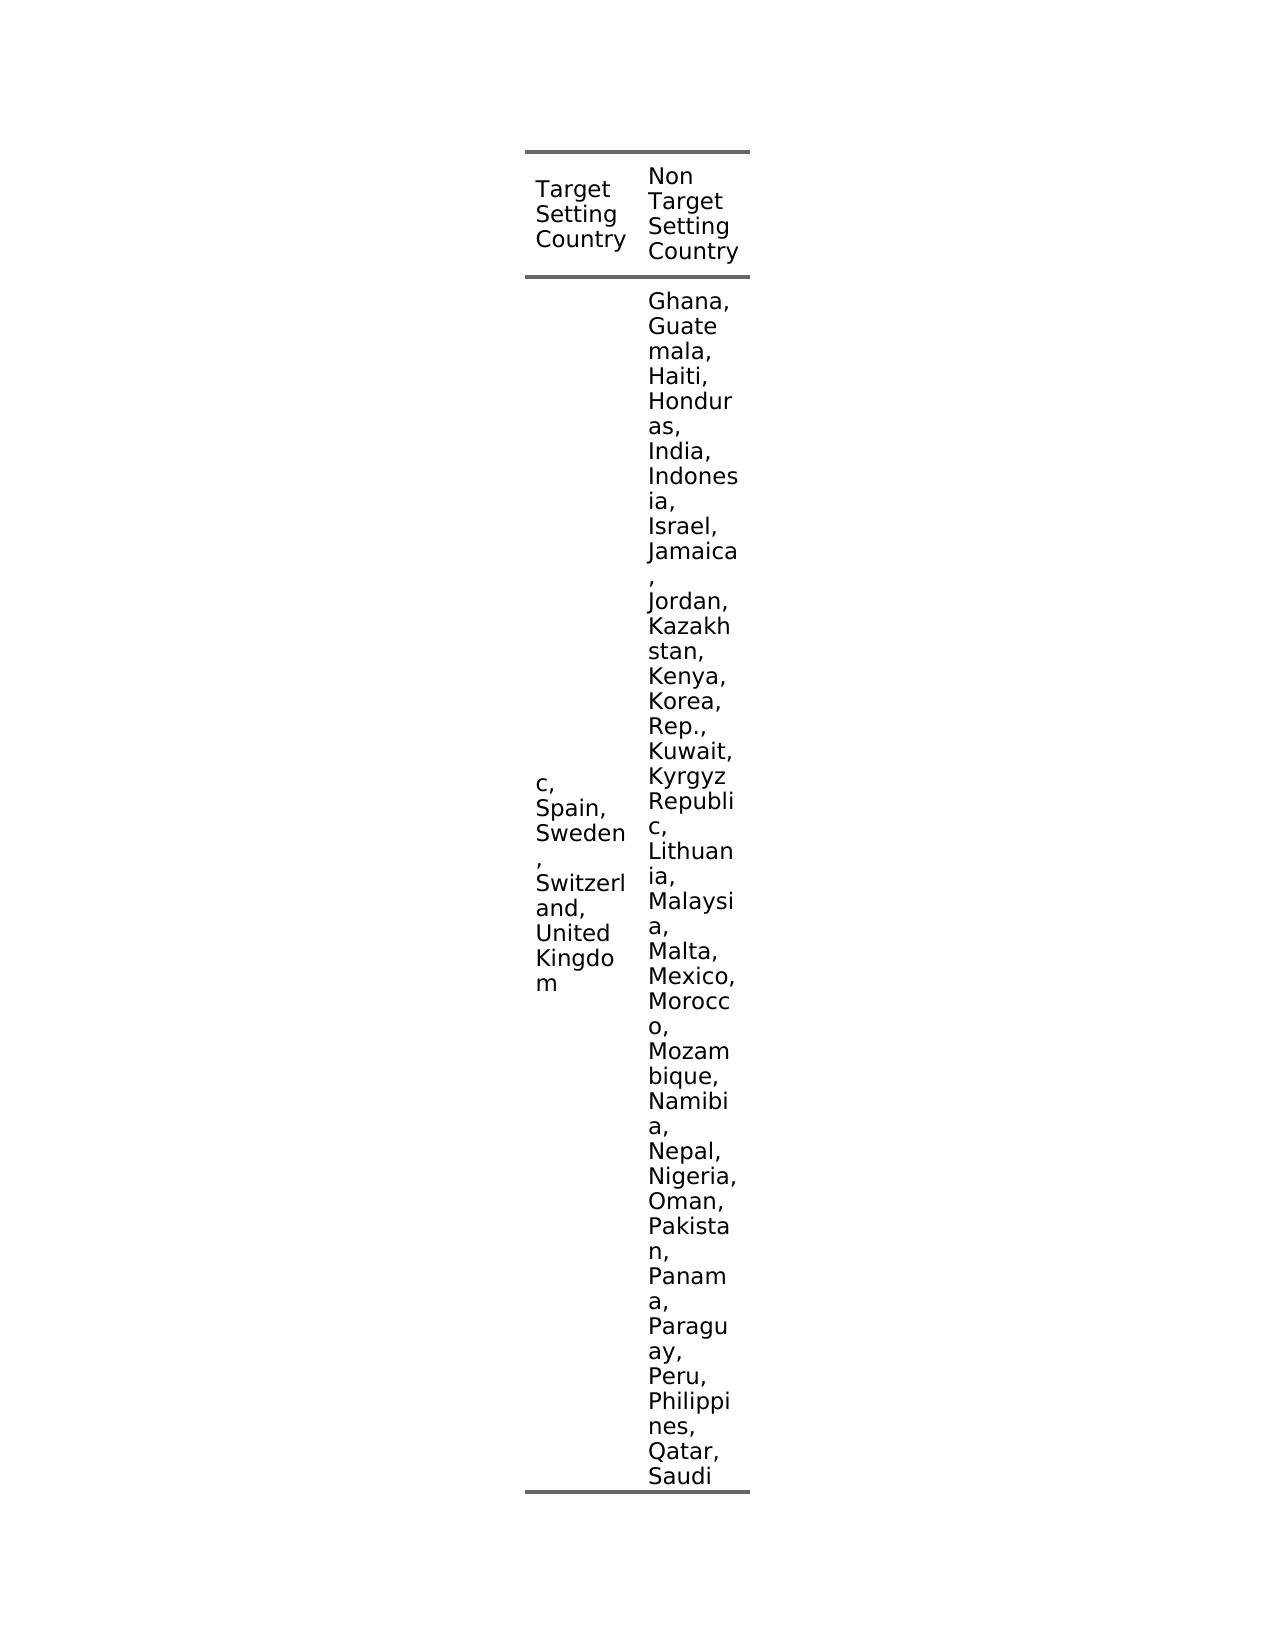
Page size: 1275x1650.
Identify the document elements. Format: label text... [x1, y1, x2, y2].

table_header Non Target Setting Country [638, 154, 750, 275]
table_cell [638, 279, 750, 1489]
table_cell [525, 279, 637, 1489]
table_header Target Setting Country [525, 154, 637, 275]
